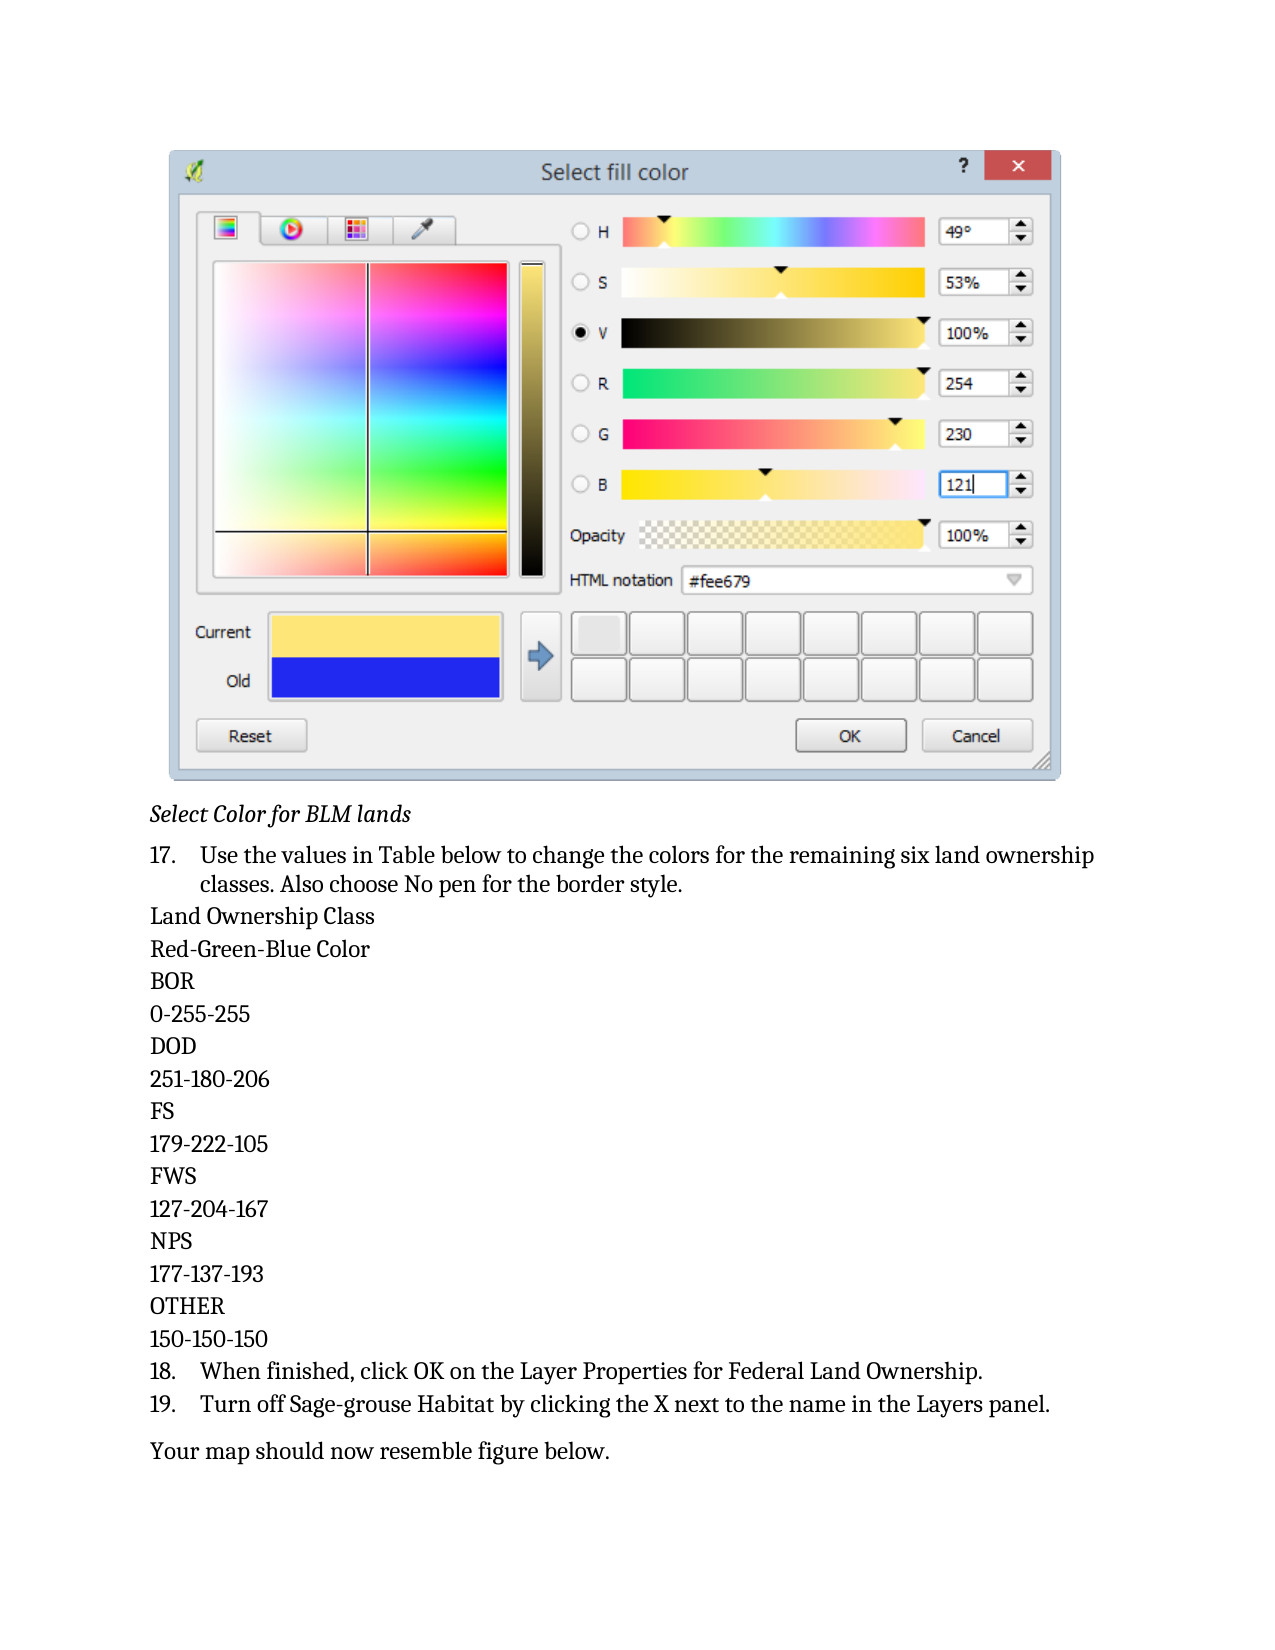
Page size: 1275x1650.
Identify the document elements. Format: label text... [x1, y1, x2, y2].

text 251-180-206 [150, 1064, 1125, 1093]
text Select Color for BLM lands [150, 799, 1125, 828]
text OTHER [150, 1292, 1125, 1321]
text 0-255-255 [150, 999, 1125, 1028]
text DOD [150, 1032, 1125, 1061]
list When finished, click OK on the Layer Properties for Federal Land Ownership. [150, 1357, 1125, 1386]
list Use the values in Table below to change the colors for the remaining six land ownership classes. Also choose No pen for the border style. [150, 841, 1125, 898]
text FS [150, 1097, 1125, 1126]
text Land Ownership Class [150, 902, 1125, 931]
picture [168, 150, 1062, 781]
text NPS [150, 1227, 1125, 1256]
text 179-222-105 [150, 1129, 1125, 1158]
text Your map should now resemble figure below. [150, 1437, 1125, 1466]
text 177-137-193 [150, 1259, 1125, 1288]
text BOR [150, 967, 1125, 996]
text FWS [150, 1162, 1125, 1191]
text 127-204-167 [150, 1194, 1125, 1223]
text 150-150-150 [150, 1324, 1125, 1353]
list Turn off Sage-grouse Habitat by clicking the X next to the name in the Layers panel. [150, 1389, 1125, 1418]
text Red-Green-Blue Color [150, 934, 1125, 963]
